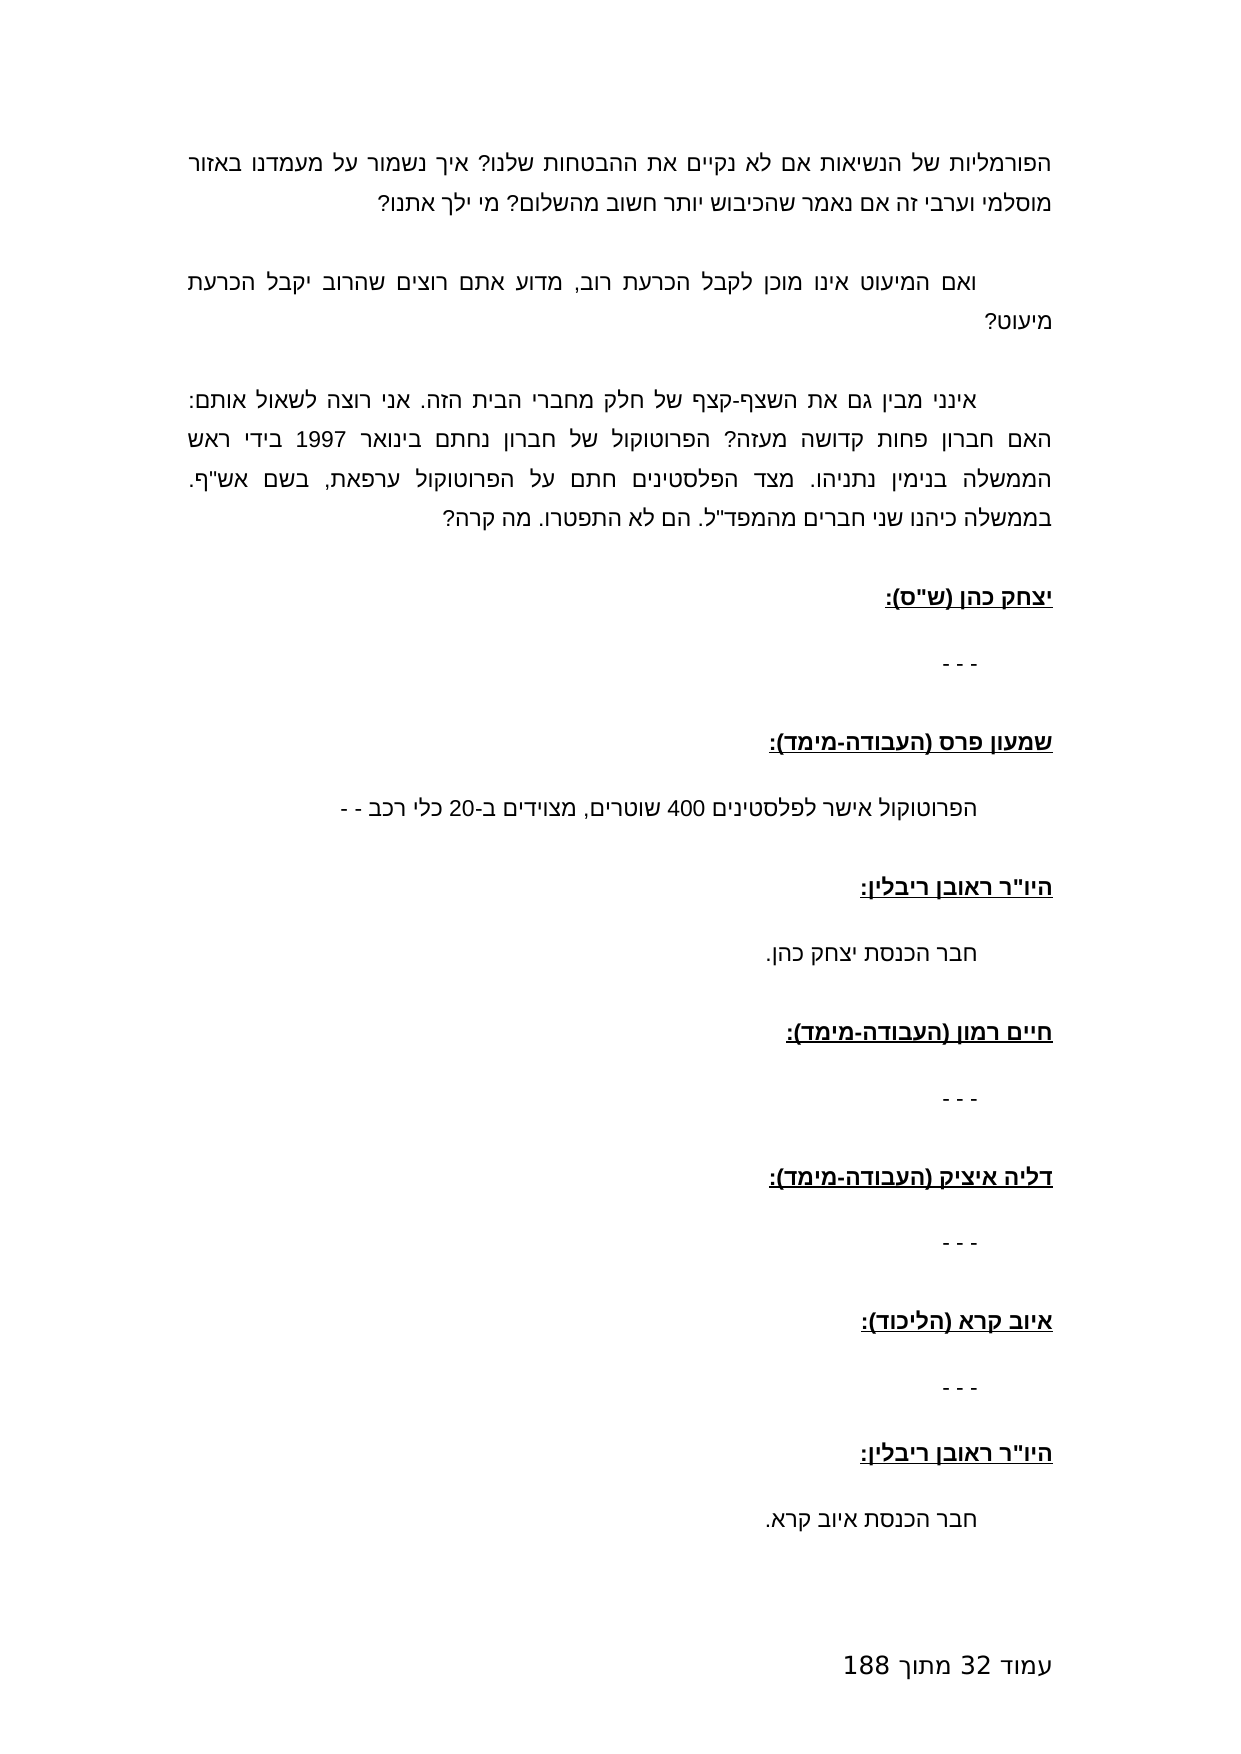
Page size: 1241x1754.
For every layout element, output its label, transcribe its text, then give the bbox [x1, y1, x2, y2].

text יצחק כהן (ש"ס): [187, 584, 1053, 611]
text דליה איציק (העבודה-מימד): [187, 1163, 1053, 1190]
text ואם המיעוט אינו מוכן לקבל הכרעת רוב, מדוע אתם רוצים שהרוב יקבל הכרעת מיעוט? [187, 268, 1053, 334]
text חבר הכנסת איוב קרא. [187, 1506, 1053, 1532]
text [187, 150, 1053, 216]
text - - - [187, 1374, 1053, 1400]
text שמעון פרס (העבודה-מימד): [187, 729, 1053, 755]
text היו"ר ראובן ריבלין: [187, 1440, 1053, 1466]
text אינני מבין גם את השצף-קצף של חלק מחברי הבית הזה. אני רוצה לשאול אותם: האם חברון פחות קדושה מעזה? הפרוטוקול של חברון נחתם בינואר 1997 בידי ראש הממשלה בנימין נתניהו. מצד הפלסטינים חתם על הפרוטוקול ערפאת, בשם אש"ף. בממשלה כיהנו שני חברים מהמפד"ל. הם לא התפטרו. מה קרה? [187, 387, 1053, 532]
text היו"ר ראובן ריבלין: [187, 874, 1053, 900]
text הפרוטוקול אישר לפלסטינים 400 שוטרים, מצוידים ב-20 כלי רכב - - [187, 795, 1053, 821]
text - - - [187, 1084, 1053, 1111]
text איוב קרא (הליכוד): [187, 1308, 1053, 1334]
text - - - [187, 1229, 1053, 1256]
text חיים רמון (העבודה-מימד): [187, 1019, 1053, 1045]
text חבר הכנסת יצחק כהן. [187, 940, 1053, 966]
text - - - [187, 650, 1053, 676]
